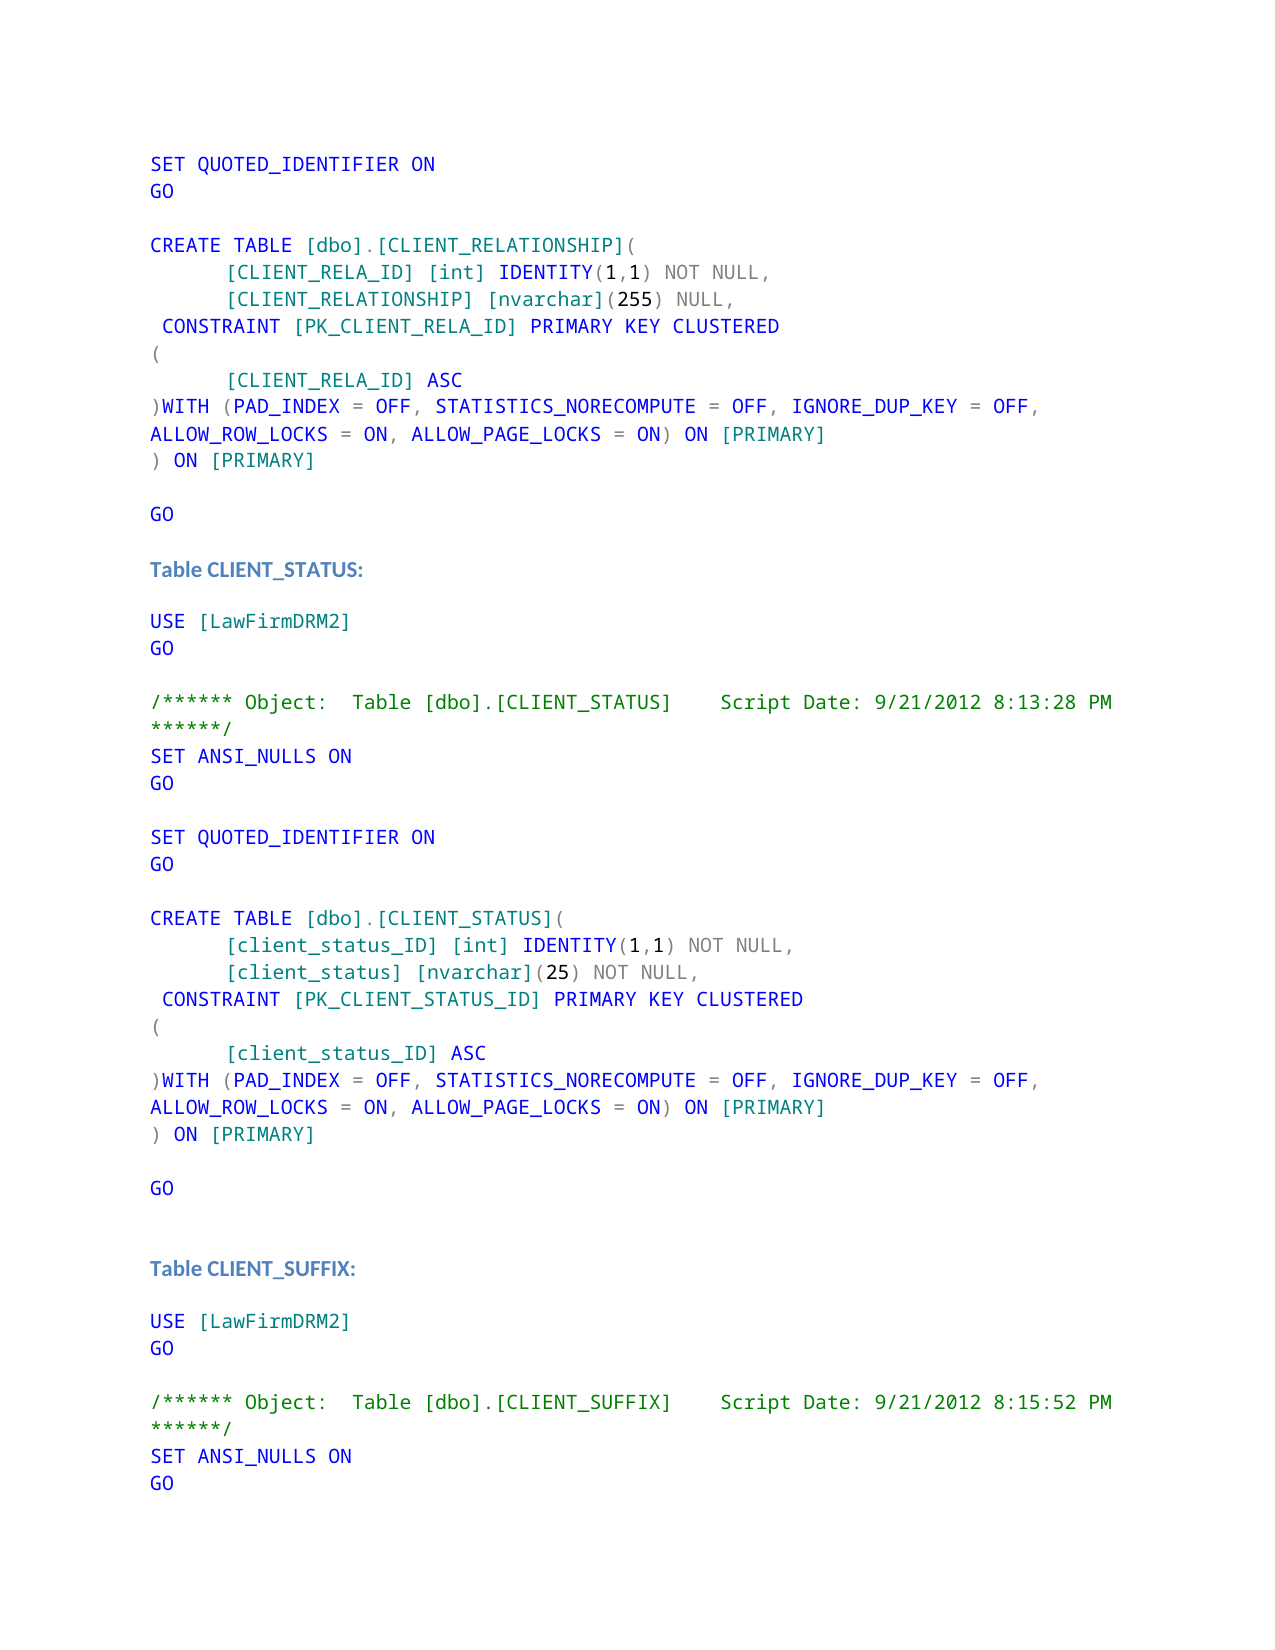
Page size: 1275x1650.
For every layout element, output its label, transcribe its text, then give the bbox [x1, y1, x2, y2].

text )WITH (PAD_INDEX = OFF, STATISTICS_NORECOMPUTE = OFF, IGNORE_DUP_KEY = OFF, ALLOW_ROW_LOCKS = ON, ALLOW_PAGE_LOCKS = ON) ON [PRIMARY] [150, 1066, 1125, 1120]
text ( [150, 339, 1125, 366]
text CONSTRAINT [PK_CLIENT_STATUS_ID] PRIMARY KEY CLUSTERED [150, 985, 1125, 1012]
text /****** Object: Table [dbo].[CLIENT_SUFFIX] Script Date: 9/21/2012 8:15:52 PM ******/ [150, 1388, 1125, 1442]
text USE [LawFirmDRM2] [150, 608, 1125, 635]
text GO [150, 1174, 1125, 1201]
text ) ON [PRIMARY] [150, 447, 1125, 474]
text CONSTRAINT [PK_CLIENT_RELA_ID] PRIMARY KEY CLUSTERED [150, 312, 1125, 339]
text SET QUOTED_IDENTIFIER ON [150, 823, 1125, 851]
text SET ANSI_NULLS ON [150, 743, 1125, 769]
text GO [150, 501, 1125, 528]
text ( [150, 1012, 1125, 1039]
text CREATE TABLE [dbo].[CLIENT_STATUS]( [150, 904, 1125, 931]
text [CLIENT_RELATIONSHIP] [nvarchar](255) NULL, [150, 285, 1125, 312]
text [CLIENT_RELA_ID] [int] IDENTITY(1,1) NOT NULL, [150, 258, 1125, 285]
subtitle Table CLIENT_SUFFIX: [150, 1254, 1125, 1282]
text /****** Object: Table [dbo].[CLIENT_STATUS] Script Date: 9/21/2012 8:13:28 PM ******/ [150, 689, 1125, 743]
text CREATE TABLE [dbo].[CLIENT_RELATIONSHIP]( [150, 231, 1125, 258]
text [CLIENT_RELA_ID] ASC [150, 366, 1125, 393]
text USE [LawFirmDRM2] [150, 1307, 1125, 1334]
text SET QUOTED_IDENTIFIER ON [150, 150, 1125, 177]
text GO [150, 635, 1125, 662]
text GO [150, 769, 1125, 797]
text ) ON [PRIMARY] [150, 1120, 1125, 1147]
text [client_status] [nvarchar](25) NOT NULL, [150, 958, 1125, 985]
text GO [150, 177, 1125, 204]
text )WITH (PAD_INDEX = OFF, STATISTICS_NORECOMPUTE = OFF, IGNORE_DUP_KEY = OFF, ALLOW_ROW_LOCKS = ON, ALLOW_PAGE_LOCKS = ON) ON [PRIMARY] [150, 393, 1125, 447]
text SET ANSI_NULLS ON [150, 1442, 1125, 1469]
subtitle Table CLIENT_STATUS: [150, 555, 1125, 583]
text GO [150, 1469, 1125, 1496]
text GO [150, 851, 1125, 877]
text [client_status_ID] [int] IDENTITY(1,1) NOT NULL, [150, 931, 1125, 958]
text [client_status_ID] ASC [150, 1039, 1125, 1066]
text GO [150, 1334, 1125, 1361]
